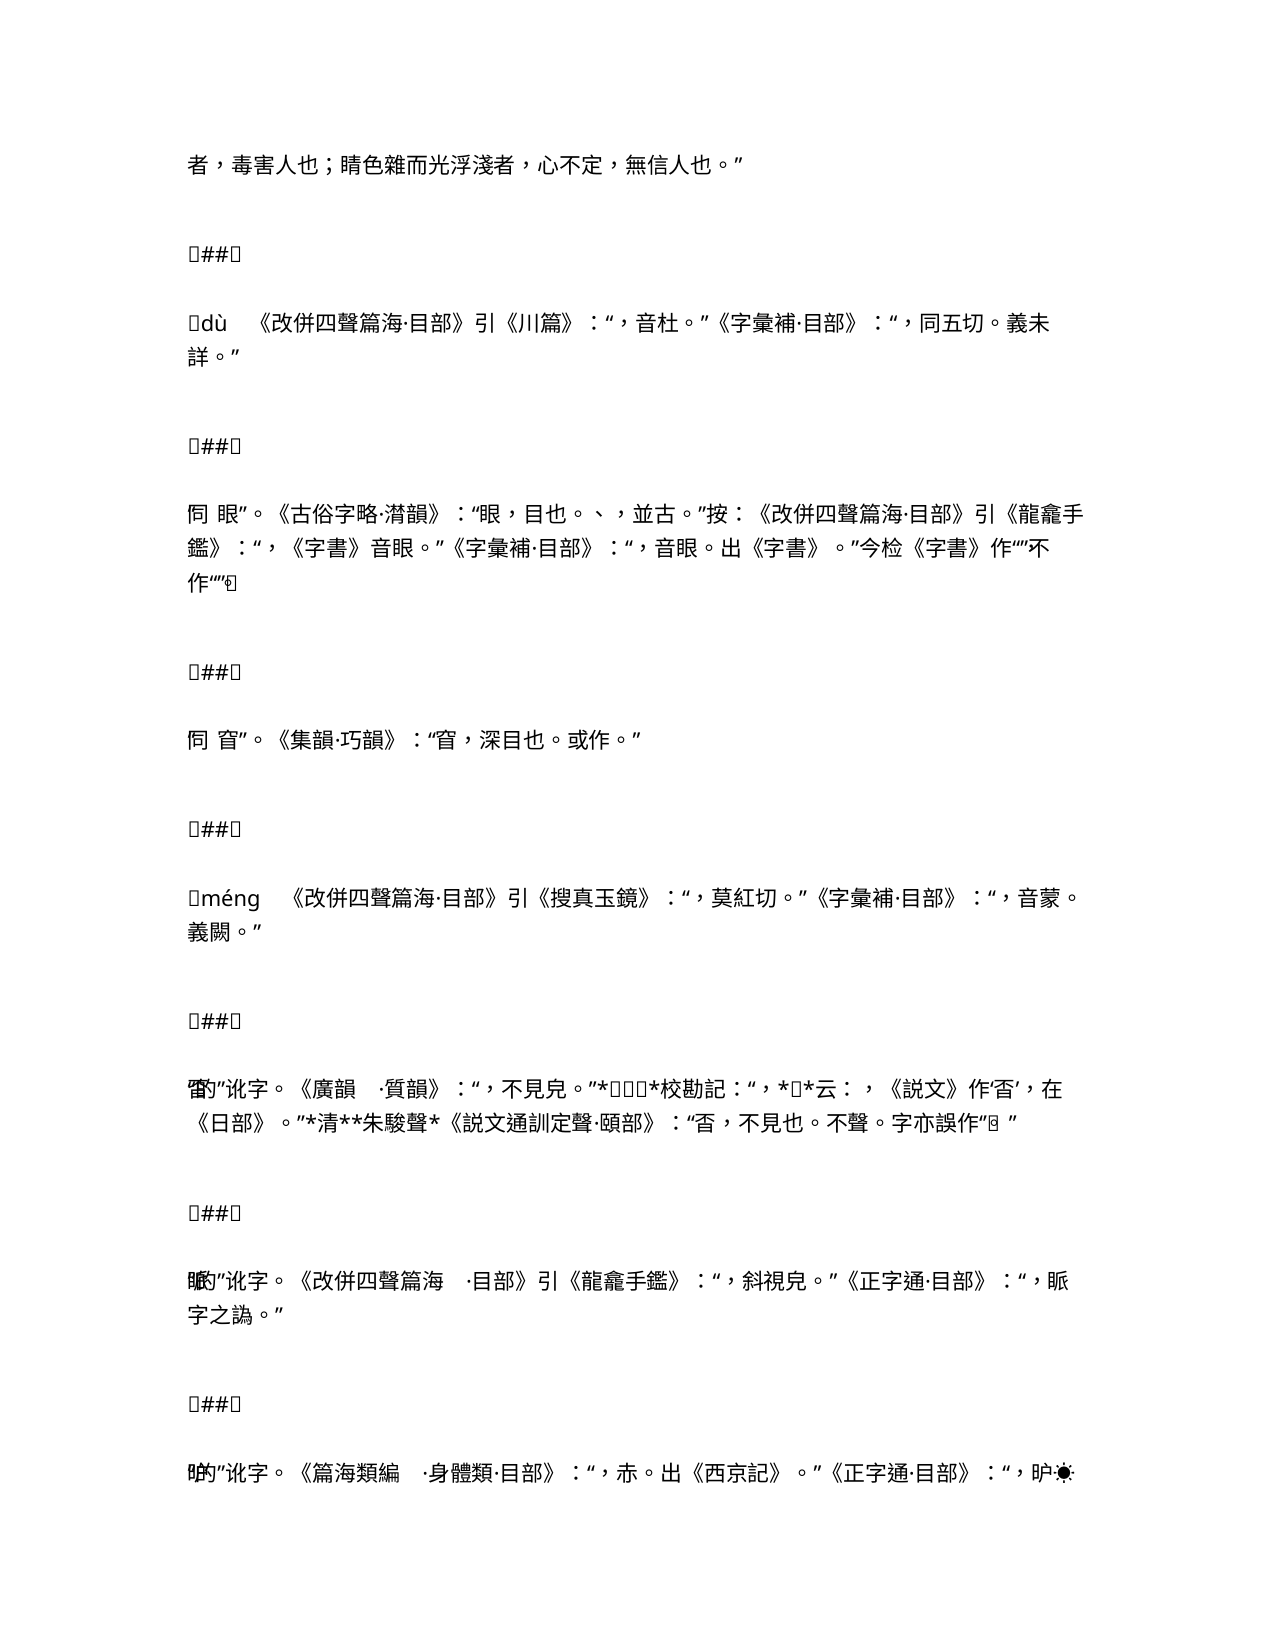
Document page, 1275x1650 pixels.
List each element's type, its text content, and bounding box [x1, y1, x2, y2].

text 𥃾##𥃾 𥃾dù 《改併四聲篇海·目部》引《川篇》：“𥃾，音杜。”《字彙補·目部》：“𥃾，同五切。義未詳。” [187, 239, 1087, 406]
text 𥄄##𥄄 𥄄“眽”的讹字。《改併四聲篇海·目部》引《龍龕手鑑》：“𥄄，斜視皃。”《正字通·目部》：“𥄄，眽字之譌。” [187, 1197, 1087, 1364]
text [187, 150, 1087, 214]
text 𥃿##𥃿 𥃿同“眼”。《古俗字略·潸韻》：“眼，目也。𥃩、𥃿，並古。”按：《改併四聲篇海·目部》引《龍龕手鑑》：“𥃿，《字書》音眼。”《字彙補·目部》：“𥃿，音眼。出《字書》。”今检《字書》作“𥃩”，不作“𥃿”。 [187, 431, 1087, 631]
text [187, 1389, 1087, 1487]
text 𥄁##𥄁 𥄁méng 《改併四聲篇海·目部》引《搜真玉鏡》：“𥄁，莫紅切。”《字彙補·目部》：“𥄁，音蒙。義闕。” [187, 814, 1087, 981]
text 𥄀##𥄀 𥄀同“窅”。《集韻·巧韻》：“窅，深目也。或作𥄀。” [187, 657, 1087, 789]
text 𥄃##𥄃 𥄃“㫘”的讹字。《廣韻·質韻》：“𥄃，不見皃。”*周祖谟*校勘記：“𥄃，*段*云：𥄃，《説文》作‘㫘’，在《日部》。”*清**朱駿聲*《説文通訓定聲·頤部》：“㫘，不見也。不聲。字亦誤作‘𥄃’。” [187, 1006, 1087, 1172]
